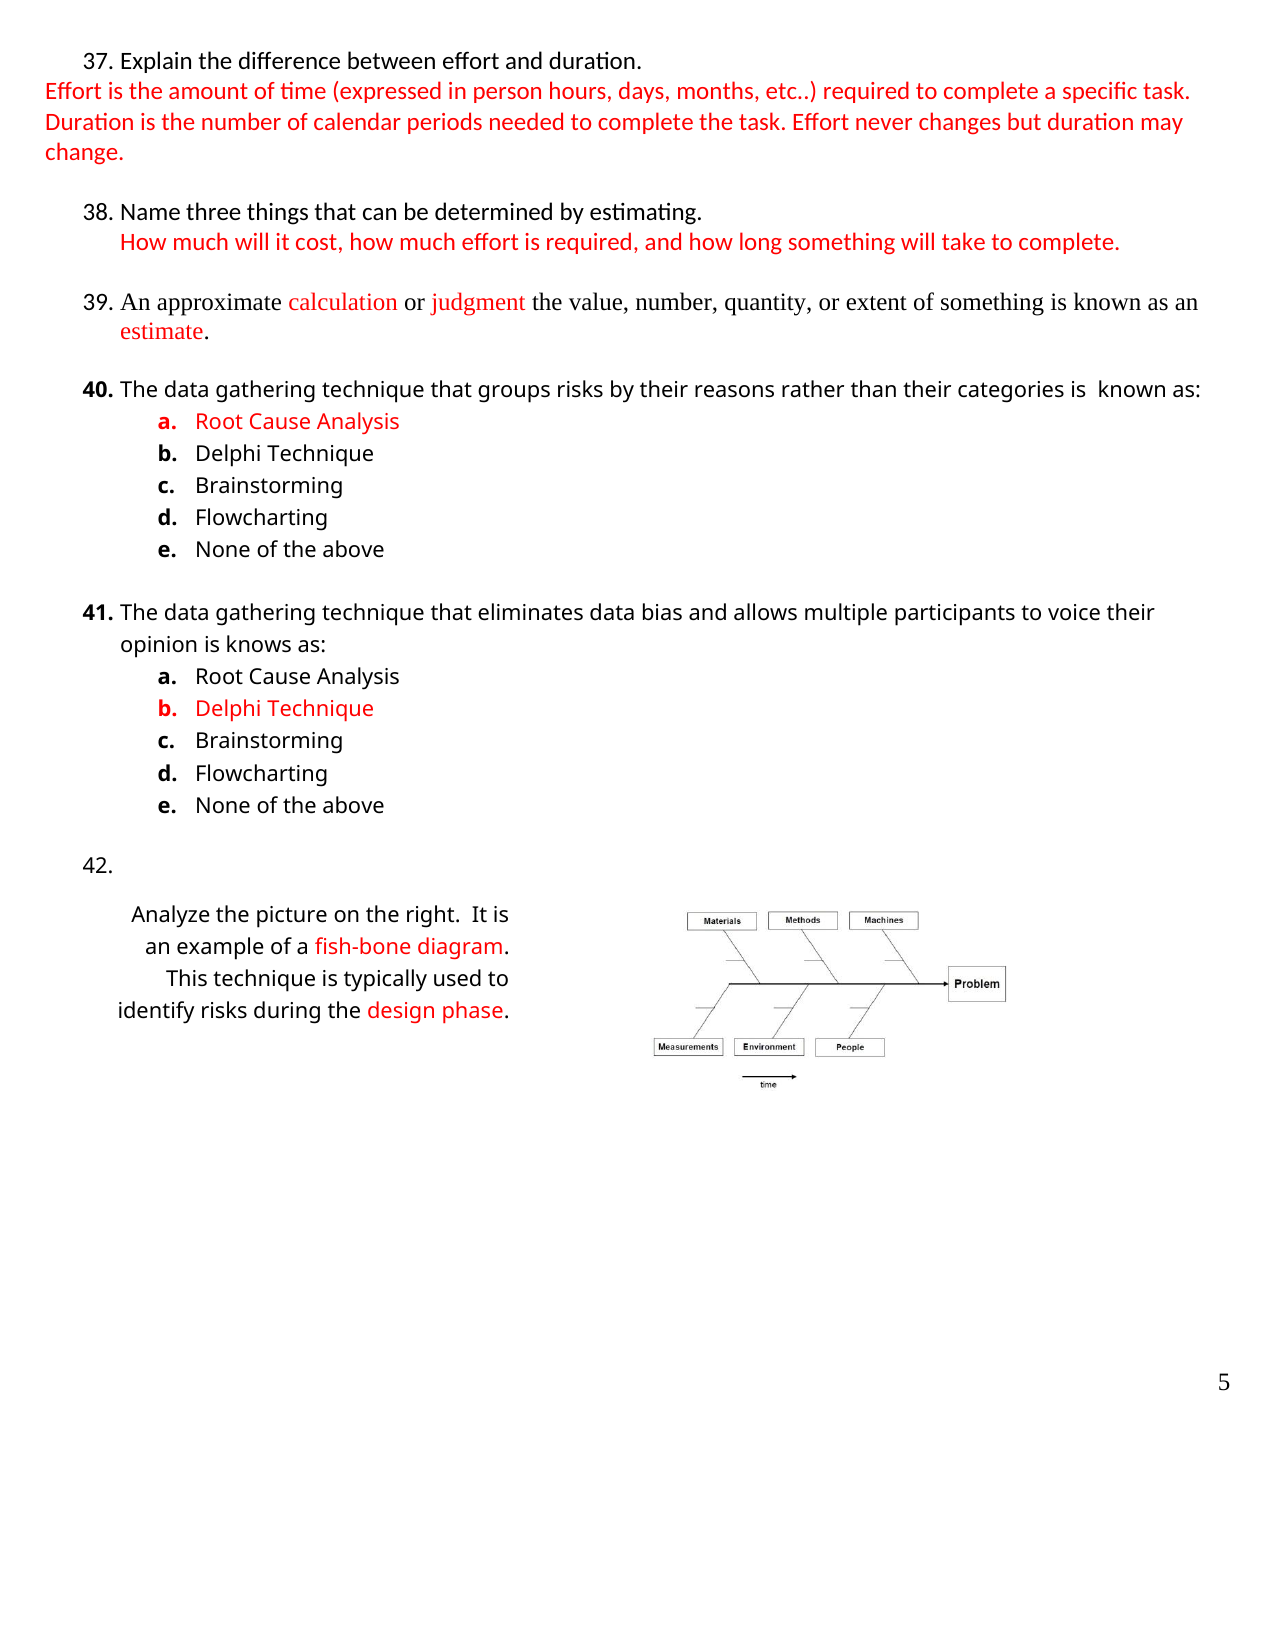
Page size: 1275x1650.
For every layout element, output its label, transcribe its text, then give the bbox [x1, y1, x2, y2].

list Brainstorming [157, 726, 1230, 755]
list Delphi Technique [157, 438, 1230, 468]
list Explain the difference between effort and duration. [82, 45, 1230, 76]
text How much will it cost, how much effort is required, and how long something will take to complete. [120, 226, 1230, 257]
list The data gathering technique that groups risks by their reasons rather than their categories is known as: [82, 374, 1230, 403]
list Delphi Technique [157, 693, 1230, 723]
list Name three things that can be determined by estimating. [82, 196, 1230, 226]
list None of the above [157, 790, 1230, 819]
text Effort is the amount of time (expressed in person hours, days, months, etc..) required to complete a specific task. Duration is the number of calendar periods needed to complete the task. Effort never changes but duration may change. [45, 76, 1230, 167]
picture [650, 899, 1009, 1091]
list An approximate calculation or judgment the value, number, quantity, or extent of something is known as an estimate. [82, 286, 1230, 345]
table_header Analyze the picture on the right. It is an example of a fish-bone diagram. This technique is typically used to identify risks during the design phase. [22, 899, 521, 1109]
list Flowcharting [157, 758, 1230, 787]
list Root Cause Analysis [157, 661, 1230, 691]
list None of the above [157, 534, 1230, 564]
list The data gathering technique that eliminates data bias and allows multiple participants to voice their opinion is knows as: [82, 597, 1230, 659]
list Root Cause Analysis [157, 406, 1230, 436]
table_header [521, 899, 1019, 1109]
list Brainstorming [157, 470, 1230, 500]
list Flowcharting [157, 502, 1230, 532]
